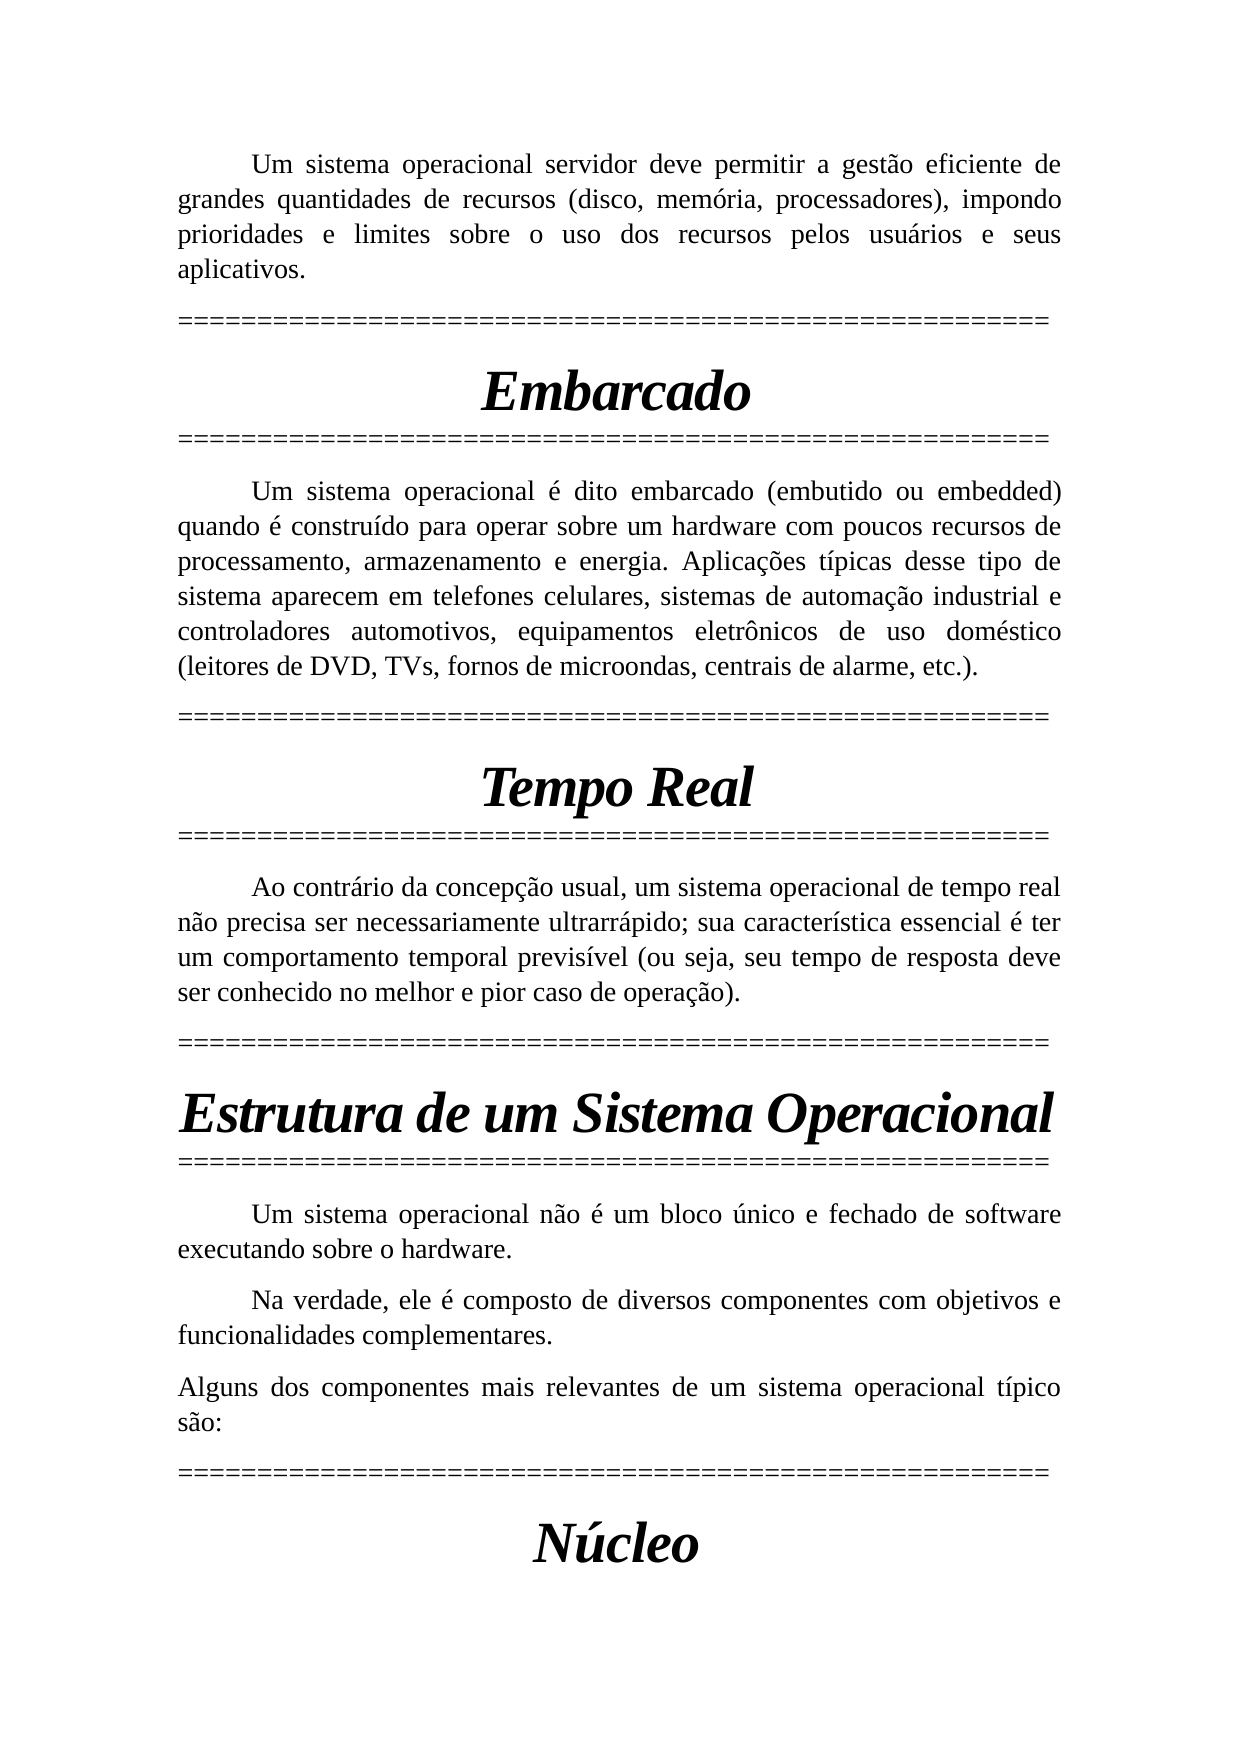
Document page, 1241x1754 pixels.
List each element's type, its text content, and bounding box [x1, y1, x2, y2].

text Um sistema operacional servidor deve permitir a gestão eficiente de grandes quantidades de recursos (disco, memória, processadores), impondo prioridades e limites sobre o uso dos recursos pelos usuários e seus aplicativos. [177, 148, 1063, 285]
text ======================================================= [177, 700, 1063, 732]
title Estrutura de um Sistema Operacional [177, 1078, 1063, 1145]
text ======================================================= [177, 1027, 1063, 1059]
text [177, 1456, 1063, 1488]
title Núcleo [177, 1508, 1063, 1575]
text Ao contrário da concepção usual, um sistema operacional de tempo real não precisa ser necessariamente ultrarrápido; sua característica essencial é ter um comportamento temporal previsível (ou seja, seu tempo de resposta deve ser conhecido no melhor e pior caso de operação). [177, 870, 1063, 1007]
text Um sistema operacional é dito embarcado (embutido ou embedded) quando é construído para operar sobre um hardware com poucos recursos de processamento, armazenamento e energia. Aplicações típicas desse tipo de sistema aparecem em telefones celulares, sistemas de automação industrial e controladores automotivos, equipamentos eletrônicos de uso doméstico (leitores de DVD, TVs, fornos de microondas, centrais de alarme, etc.). [177, 474, 1063, 681]
text Um sistema operacional não é um bloco único e fechado de software executando sobre o hardware. [177, 1197, 1063, 1264]
text ======================================================= [177, 1145, 1063, 1178]
text Na verdade, ele é composto de diversos componentes com objetivos e funcionalidades complementares. [177, 1283, 1063, 1351]
title Embarcado [177, 355, 1063, 422]
text ======================================================= [177, 304, 1063, 336]
text ======================================================= [177, 819, 1063, 851]
text ======================================================= [177, 422, 1063, 455]
title Tempo Real [177, 752, 1063, 819]
text Alguns dos componentes mais relevantes de um sistema operacional típico são: [177, 1370, 1063, 1437]
